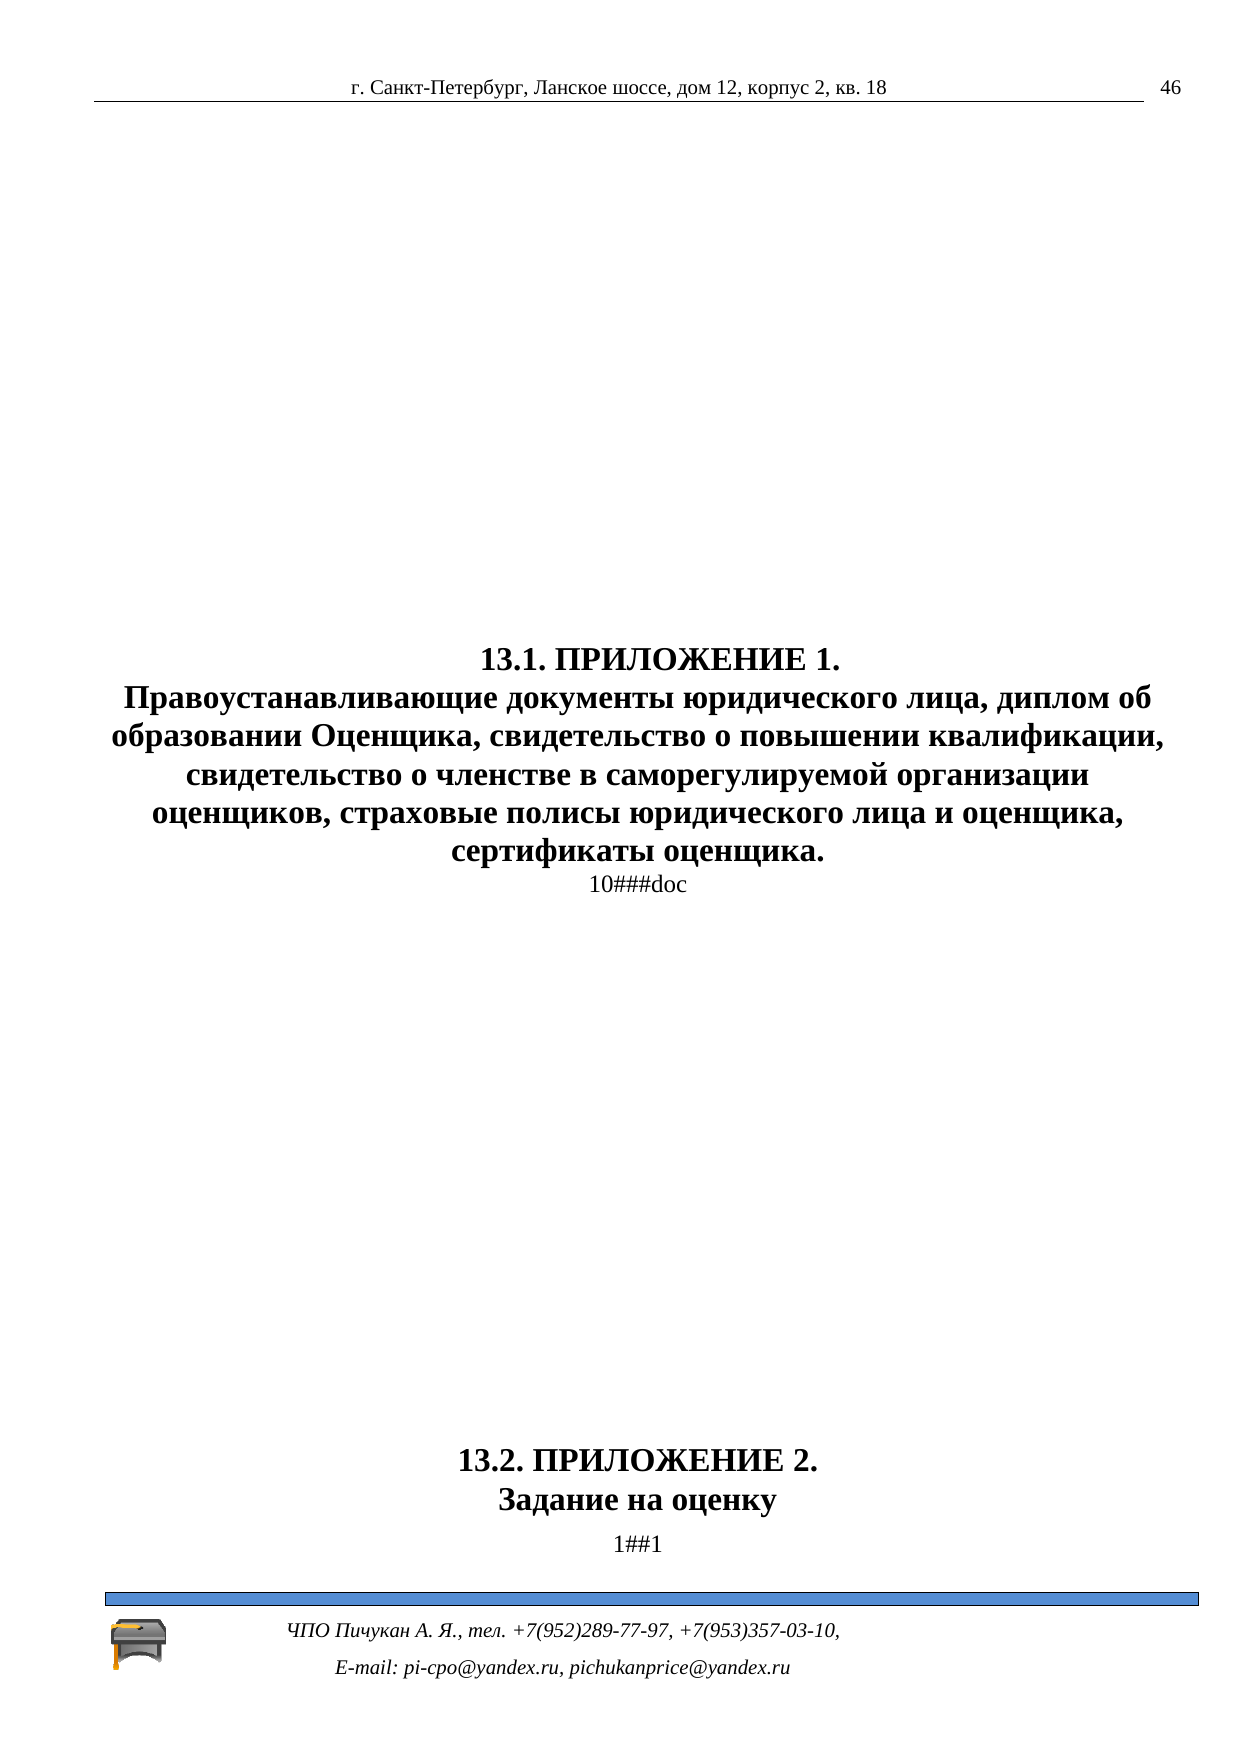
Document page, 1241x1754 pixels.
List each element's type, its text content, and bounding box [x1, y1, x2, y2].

subtitle 13.2. ПРИЛОЖЕНИЕ 2. Задание на оценку [88, 1440, 1187, 1517]
picture [109, 1615, 166, 1672]
text 10###doc [94, 869, 1181, 898]
text 1##1 [94, 1529, 1181, 1558]
subtitle 13.1. ПРИЛОЖЕНИЕ 1. Правоустанавливающие документы юридического лица, диплом об образовании Оценщика, свидетельство о повышении квалификации, свидетельство о членстве в саморегулируемой организации оценщиков, страховые полисы юридического лица и оценщика, сертификаты оценщика. [94, 639, 1181, 869]
